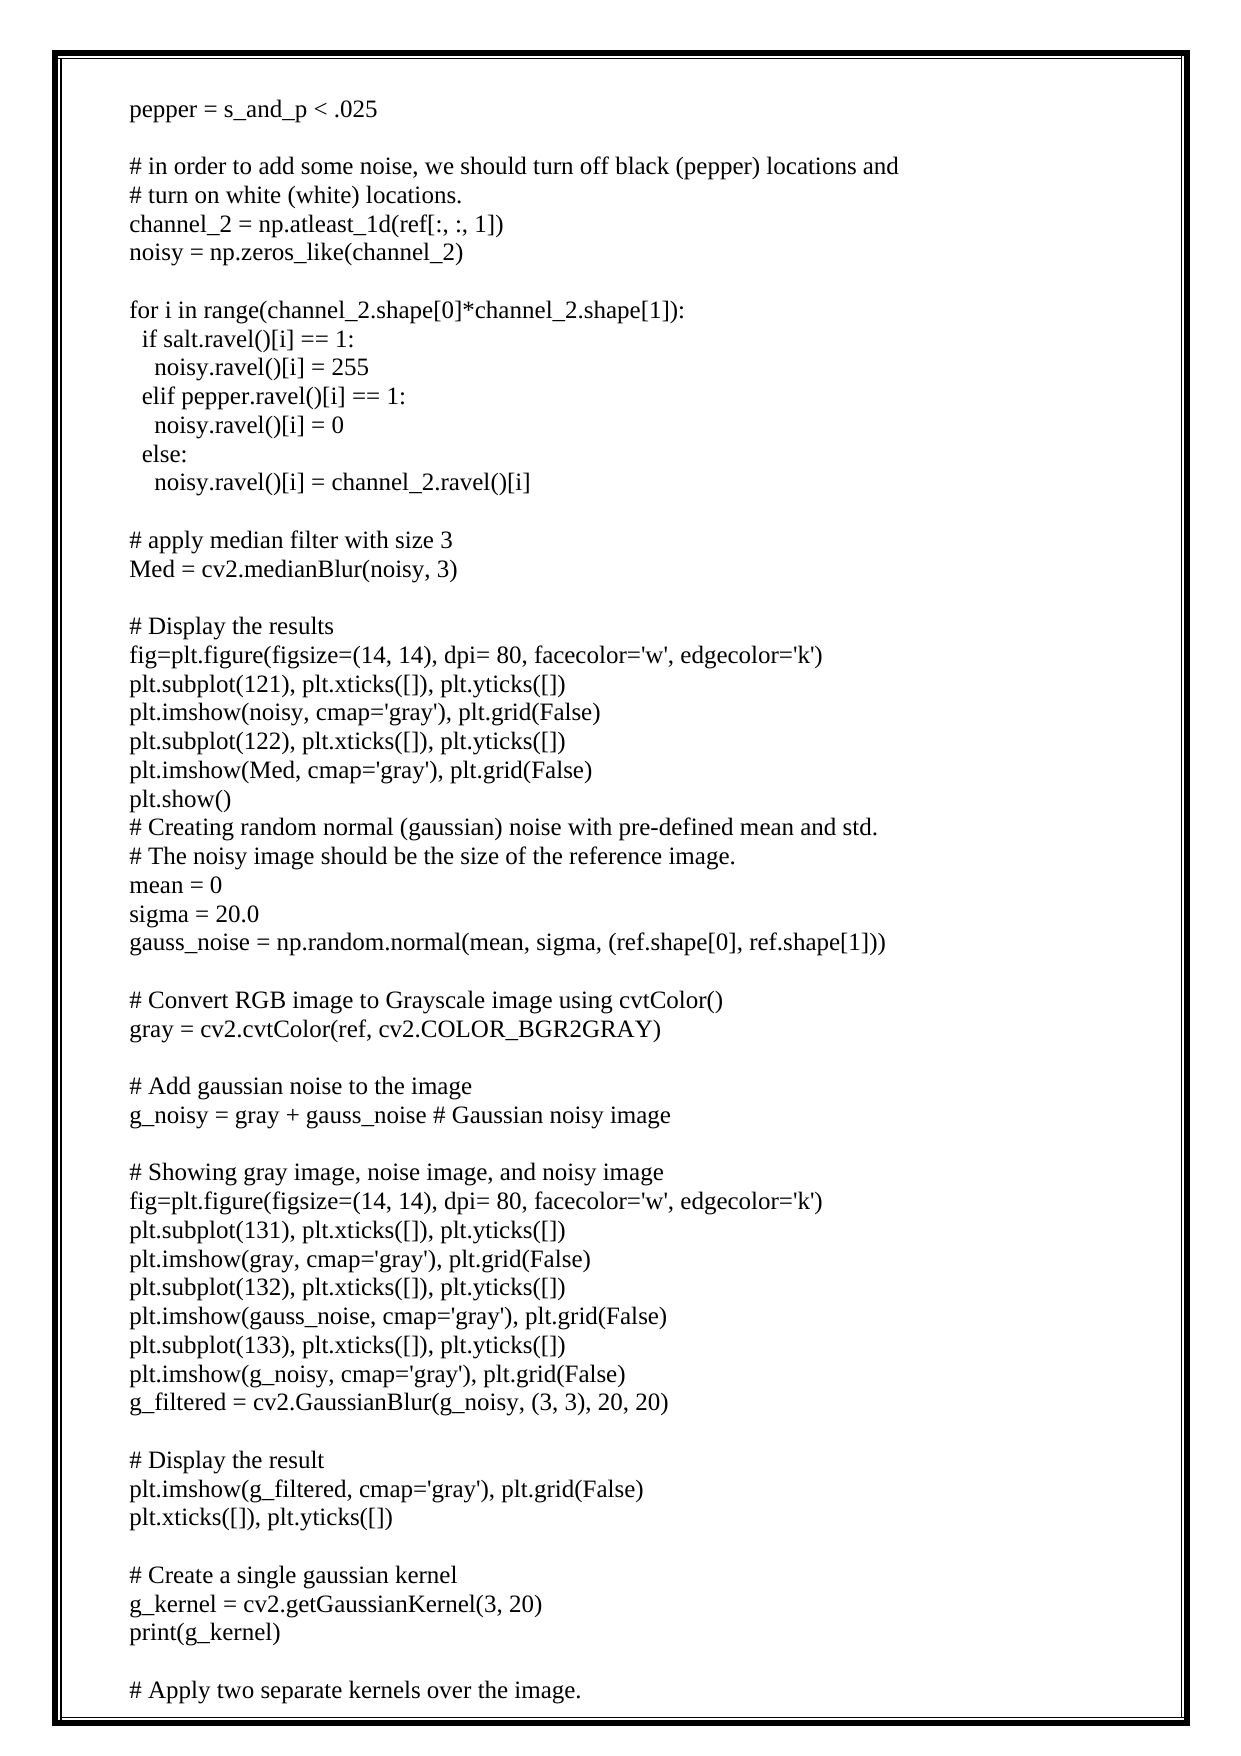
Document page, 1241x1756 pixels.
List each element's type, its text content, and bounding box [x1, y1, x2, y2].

text plt.subplot(131), plt.xticks([]), plt.yticks([]) [129, 1215, 1157, 1244]
text print(g_kernel) [129, 1617, 1157, 1646]
text # turn on white (white) locations. [129, 180, 1157, 209]
text plt.imshow(Med, cmap='gray'), plt.grid(False) [129, 755, 1157, 784]
text else: [129, 439, 1157, 467]
text sigma = 20.0 [129, 899, 1157, 927]
text gray = cv2.cvtColor(ref, cv2.COLOR_BGR2GRAY) [129, 1014, 1157, 1042]
text # Create a single gaussian kernel [129, 1560, 1157, 1589]
text noisy.ravel()[i] = channel_2.ravel()[i] [129, 467, 1157, 496]
text # apply median filter with size 3 [129, 525, 1157, 554]
text noisy.ravel()[i] = 0 [129, 410, 1157, 439]
text # Creating random normal (gaussian) noise with pre-defined mean and std. [129, 812, 1157, 841]
text g_kernel = cv2.getGaussianKernel(3, 20) [129, 1589, 1157, 1617]
text mean = 0 [129, 870, 1157, 899]
text plt.imshow(noisy, cmap='gray'), plt.grid(False) [129, 697, 1157, 726]
text plt.show() [129, 784, 1157, 812]
text plt.imshow(g_filtered, cmap='gray'), plt.grid(False) [129, 1474, 1157, 1502]
text # Display the results [129, 611, 1157, 640]
text # Showing gray image, noise image, and noisy image [129, 1157, 1157, 1186]
text # The noisy image should be the size of the reference image. [129, 841, 1157, 870]
text Med = cv2.medianBlur(noisy, 3) [129, 554, 1157, 582]
text plt.subplot(133), plt.xticks([]), plt.yticks([]) [129, 1330, 1157, 1359]
text if salt.ravel()[i] == 1: [129, 324, 1157, 352]
text plt.imshow(gray, cmap='gray'), plt.grid(False) [129, 1244, 1157, 1272]
text noisy.ravel()[i] = 255 [129, 352, 1157, 381]
text elif pepper.ravel()[i] == 1: [129, 381, 1157, 410]
text # in order to add some noise, we should turn off black (pepper) locations and [129, 151, 1157, 180]
text for i in range(channel_2.shape[0]*channel_2.shape[1]): [129, 295, 1157, 324]
text channel_2 = np.atleast_1d(ref[:, :, 1]) [129, 209, 1157, 237]
text plt.imshow(g_noisy, cmap='gray'), plt.grid(False) [129, 1359, 1157, 1387]
text noisy = np.zeros_like(channel_2) [129, 237, 1157, 266]
text # Convert RGB image to Grayscale image using cvtColor() [129, 985, 1157, 1014]
text # Display the result [129, 1445, 1157, 1474]
text # Add gaussian noise to the image [129, 1071, 1157, 1100]
text g_noisy = gray + gauss_noise # Gaussian noisy image [129, 1100, 1157, 1129]
text plt.subplot(132), plt.xticks([]), plt.yticks([]) [129, 1272, 1157, 1301]
text fig=plt.figure(figsize=(14, 14), dpi= 80, facecolor='w', edgecolor='k') [129, 640, 1157, 669]
text fig=plt.figure(figsize=(14, 14), dpi= 80, facecolor='w', edgecolor='k') [129, 1186, 1157, 1215]
text plt.xticks([]), plt.yticks([]) [129, 1502, 1157, 1531]
text # Apply two separate kernels over the image. [129, 1675, 1157, 1704]
text plt.subplot(121), plt.xticks([]), plt.yticks([]) [129, 669, 1157, 697]
text g_filtered = cv2.GaussianBlur(g_noisy, (3, 3), 20, 20) [129, 1387, 1157, 1416]
text gauss_noise = np.random.normal(mean, sigma, (ref.shape[0], ref.shape[1])) [129, 927, 1157, 956]
text pepper = s_and_p < .025 [129, 94, 1157, 122]
text plt.imshow(gauss_noise, cmap='gray'), plt.grid(False) [129, 1301, 1157, 1330]
text plt.subplot(122), plt.xticks([]), plt.yticks([]) [129, 726, 1157, 755]
